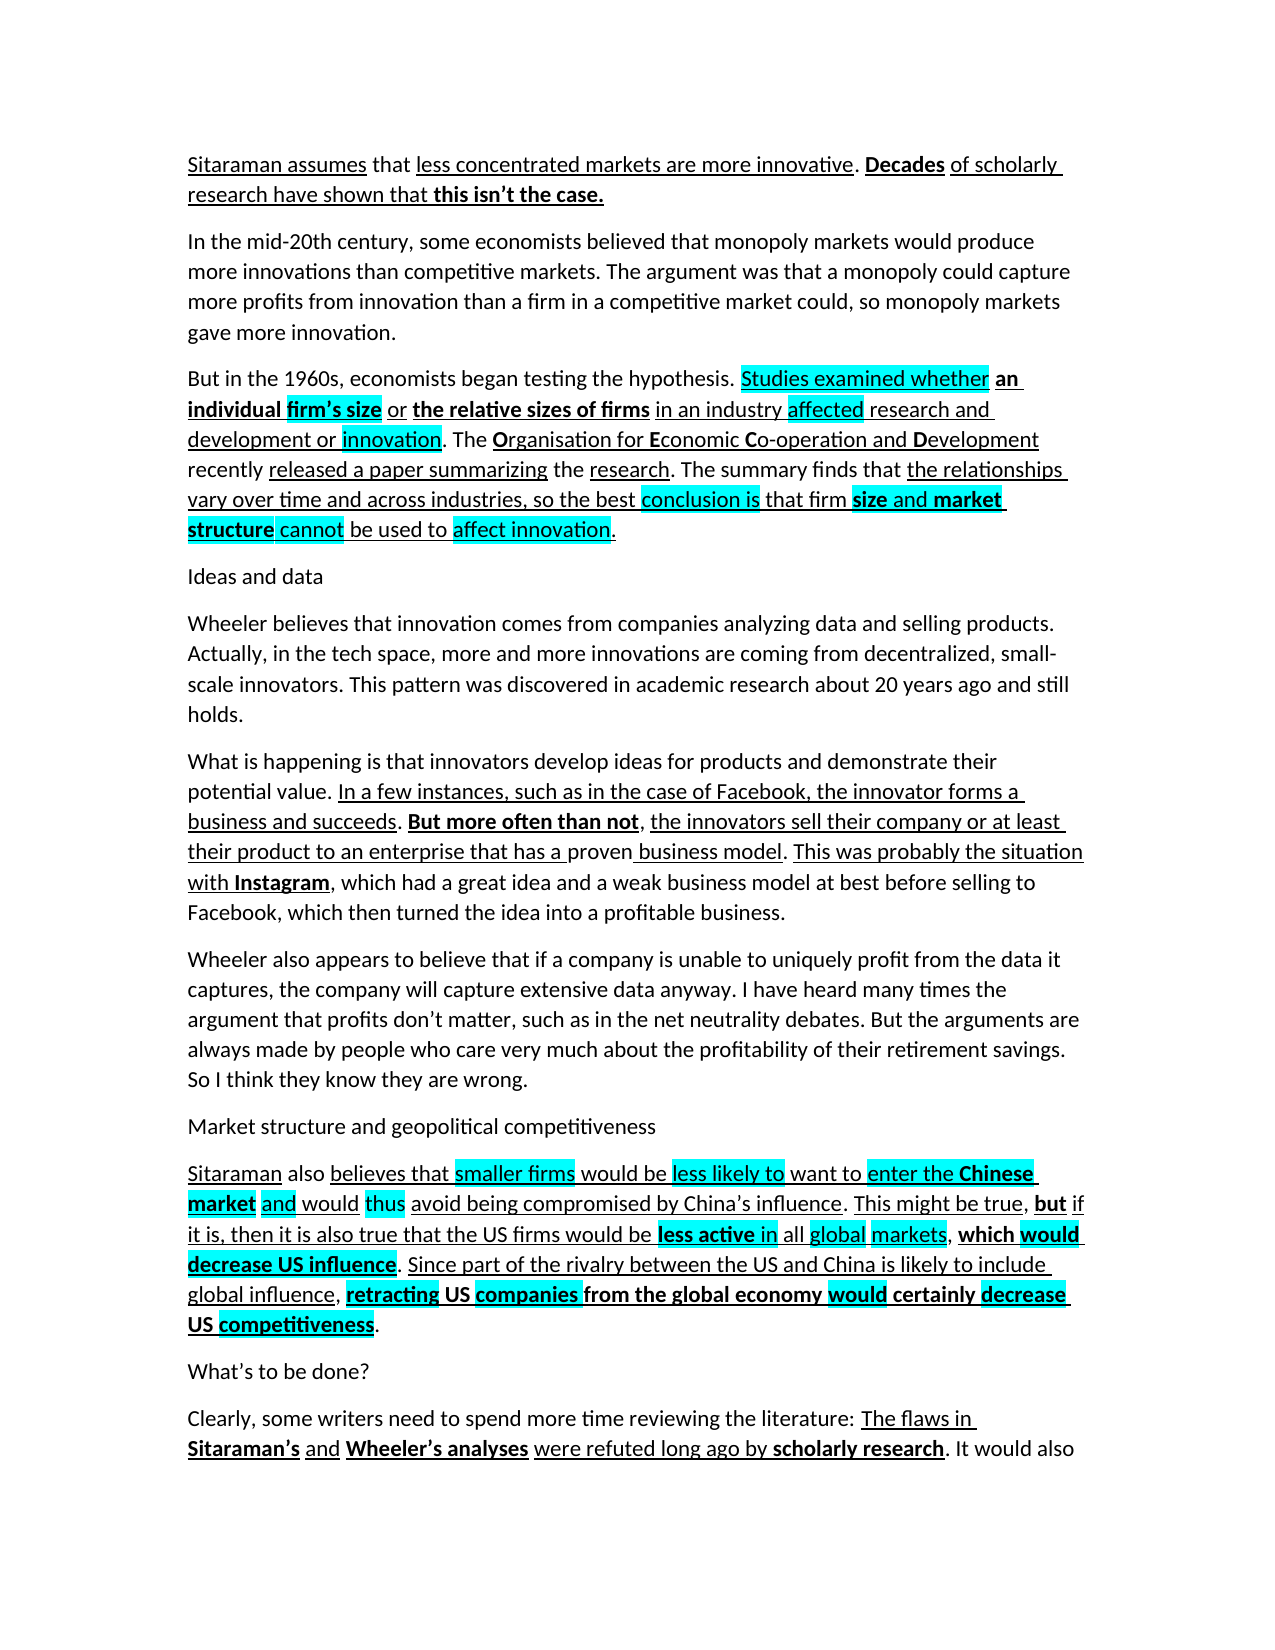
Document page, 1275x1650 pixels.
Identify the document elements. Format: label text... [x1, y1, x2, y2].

text Ideas and data [187, 562, 1087, 591]
text Sitaraman assumes that less concentrated markets are more innovative. Decades of scholarly research have shown that this isn’t the case. [187, 150, 1087, 208]
text Wheeler also appears to believe that if a company is unable to uniquely profit from the data it captures, the company will capture extensive data anyway. I have heard many times the argument that profits don’t matter, such as in the net neutrality debates. But the arguments are always made by people who care very much about the profitability of their retirement savings. So I think they know they are wrong. [187, 945, 1087, 1094]
text In the mid-20th century, some economists believed that monopoly markets would produce more innovations than competitive markets. The argument was that a monopoly could capture more profits from innovation than a firm in a competitive market could, so monopoly markets gave more innovation. [187, 227, 1087, 346]
text But in the 1960s, economists began testing the hypothesis. Studies examined whether an individual firm’s size or the relative sizes of firms in an industry affected research and development or innovation. The Organisation for Economic Co-operation and Development recently released a paper summarizing the research. The summary finds that the relationships vary over time and across industries, so the best conclusion is that firm size and market structure cannot be used to affect innovation. [187, 364, 1087, 544]
text Market structure and geopolitical competitiveness [187, 1112, 1087, 1141]
text Sitaraman also believes that smaller firms would be less likely to want to enter the Chinese market and would thus avoid being compromised by China’s influence. This might be true, but if it is, then it is also true that the US firms would be less active in all global markets, which would decrease US influence. Since part of the rivalry between the US and China is likely to include global influence, retracting US companies from the global economy would certainly decrease US competitiveness. [187, 1159, 1087, 1338]
text What’s to be done? [187, 1357, 1087, 1385]
text What is happening is that innovators develop ideas for products and demonstrate their potential value. In a few instances, such as in the case of Facebook, the innovator forms a business and succeeds. But more often than not, the innovators sell their company or at least their product to an enterprise that has a proven business model. This was probably the situation with Instagram, which had a great idea and a weak business model at best before selling to Facebook, which then turned the idea into a profitable business. [187, 747, 1087, 926]
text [187, 1404, 1087, 1462]
text Wheeler believes that innovation comes from companies analyzing data and selling products. Actually, in the tech space, more and more innovations are coming from decentralized, small-scale innovators. This pattern was discovered in academic research about 20 years ago and still holds. [187, 609, 1087, 728]
